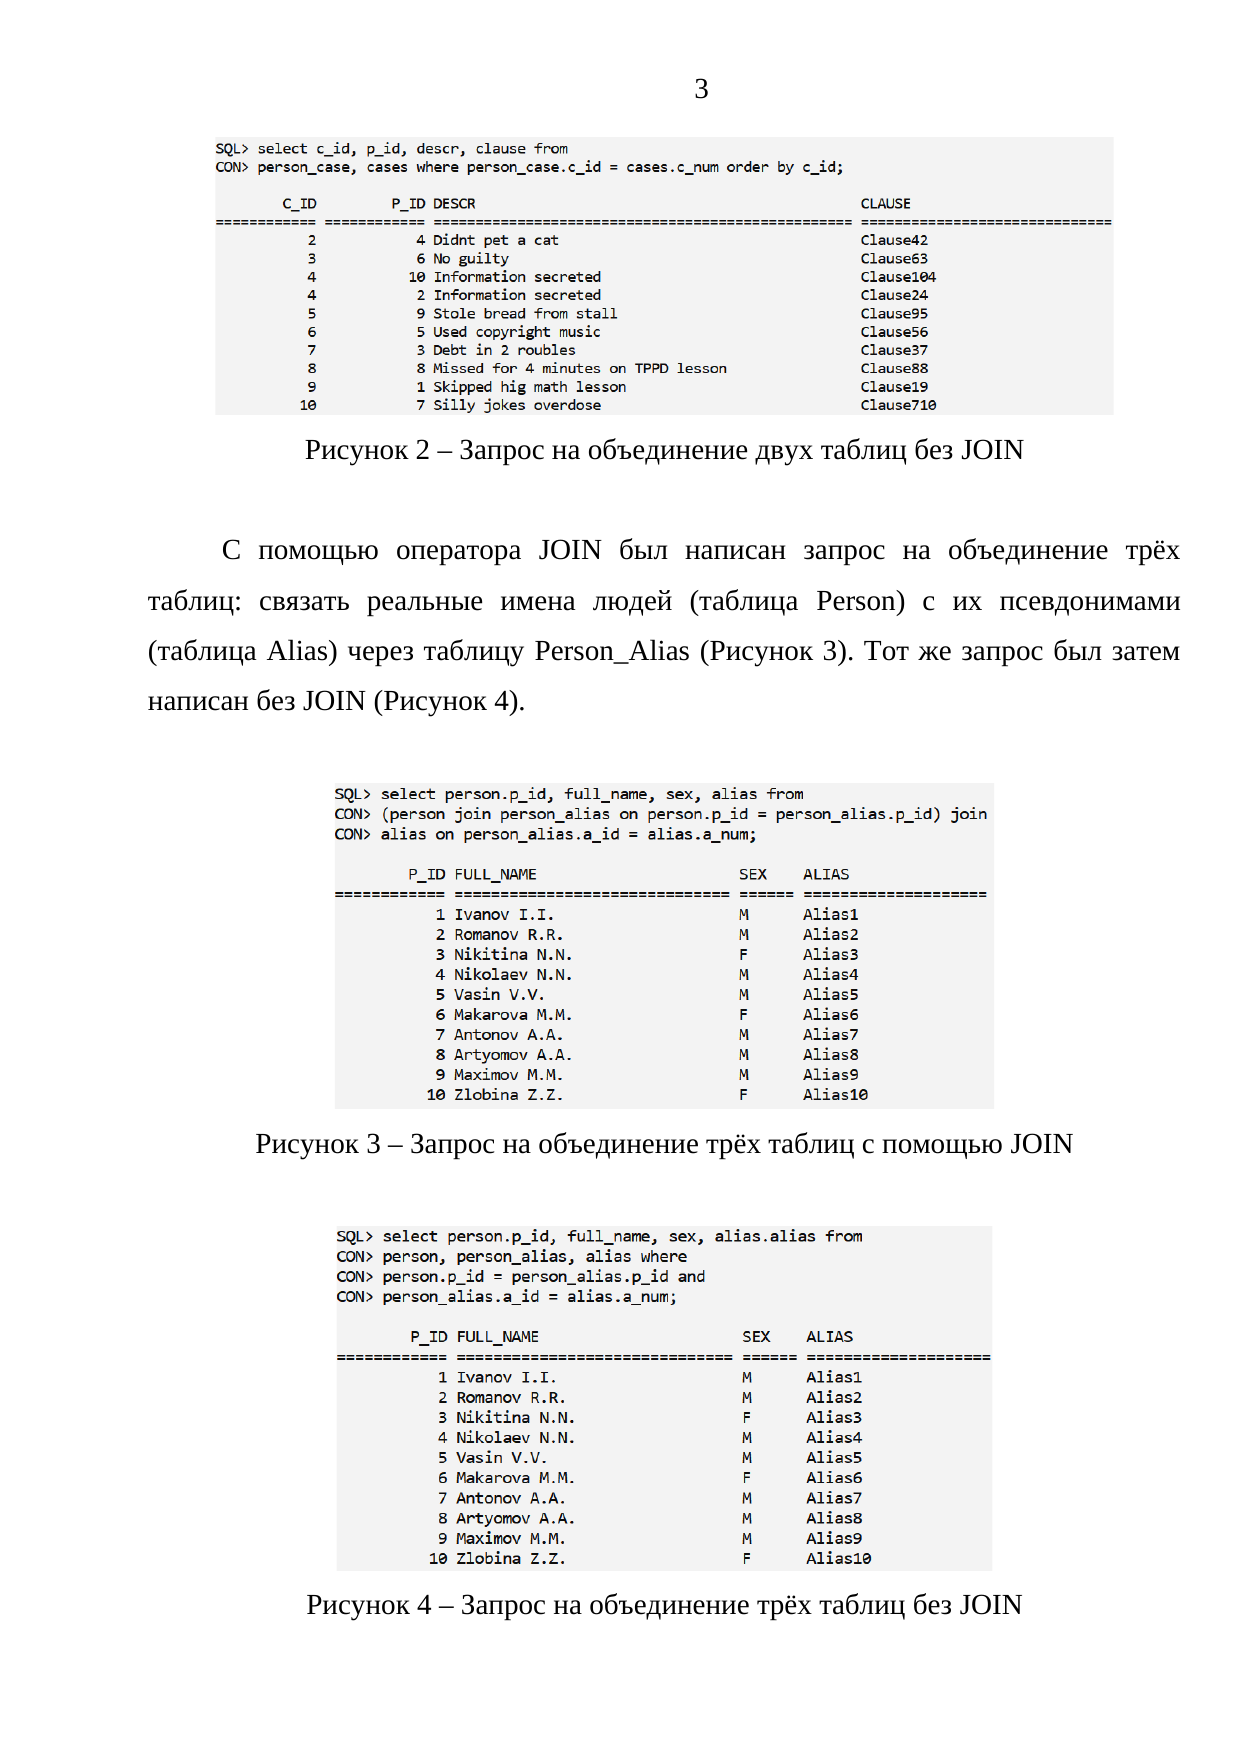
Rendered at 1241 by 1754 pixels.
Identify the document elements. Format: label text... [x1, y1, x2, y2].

text С помощью оператора JOIN был написан запрос на объединение трёх таблиц: связать реальные имена людей (таблица Person) с их псевдонимами (таблица Alias) через таблицу Person_Alias (Рисунок 3). Тот же запрос был затем написан без JOIN (Рисунок 4). [148, 532, 1181, 717]
text Рисунок 2 – Запрос на объединение двух таблиц без JOIN [148, 432, 1181, 465]
text Рисунок 4 – Запрос на объединение трёх таблиц без JOIN [148, 1587, 1181, 1621]
picture [334, 783, 995, 1109]
picture [336, 1226, 993, 1571]
picture [215, 137, 1114, 415]
text Рисунок 3 – Запрос на объединение трёх таблиц с помощью JOIN [148, 1126, 1181, 1159]
